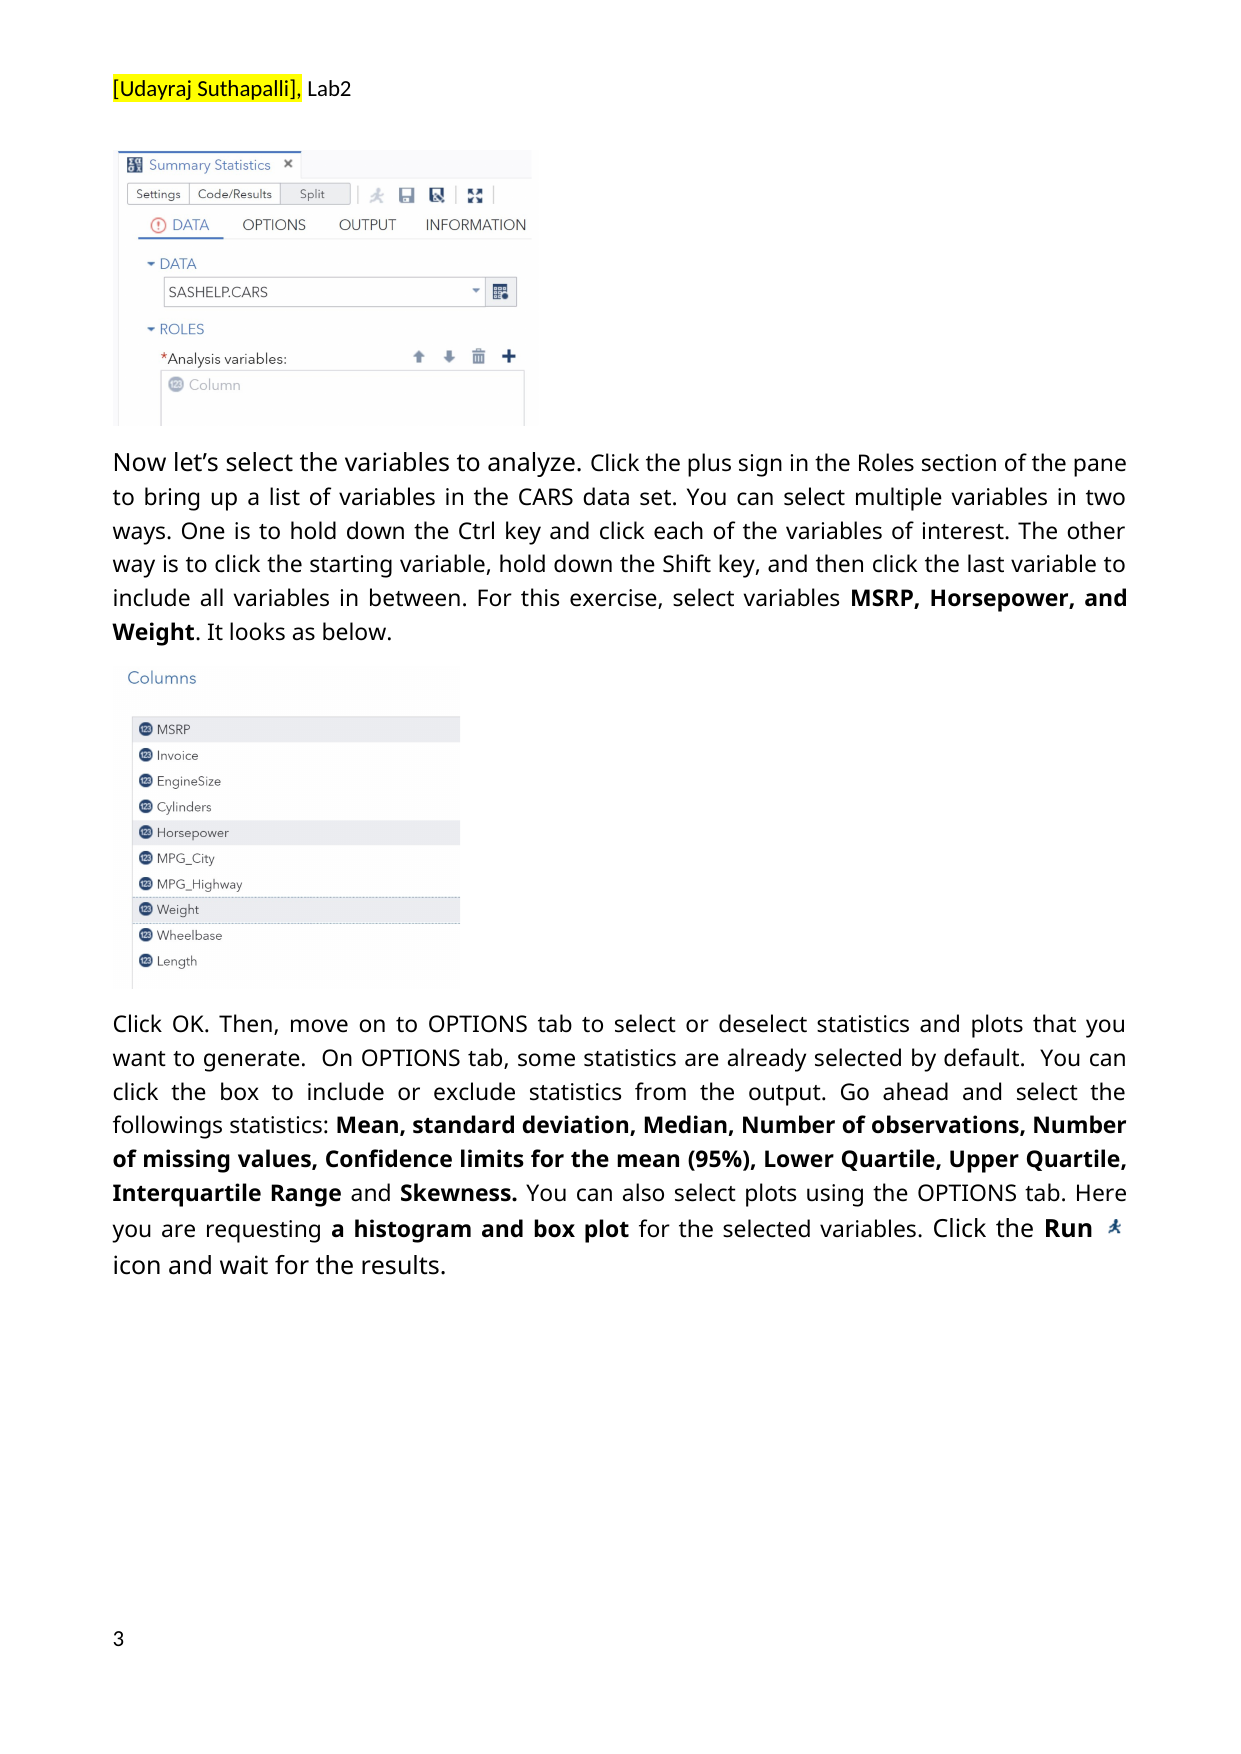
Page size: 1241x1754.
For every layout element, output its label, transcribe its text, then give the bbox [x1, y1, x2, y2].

text Now let’s select the variables to analyze. Click the plus sign in the Roles section of the pane to bring up a list of variables in the CARS data set. You can select multiple variables in two ways. One is to hold down the Ctrl key and click each of the variables of interest. The other way is to click the starting variable, hold down the Shift key, and then click the last variable to include all variables in between. For this exercise, select variables MSRP, Horsepower, and Weight. It looks as below. [112, 444, 1128, 647]
picture [112, 150, 539, 426]
picture [112, 666, 461, 989]
picture [1102, 1215, 1128, 1238]
text Click OK. Then, move on to OPTIONS tab to select or deselect statistics and plots that you want to generate. On OPTIONS tab, some statistics are already selected by default. You can click the box to include or exclude statistics from the output. Go ahead and select the followings statistics: Mean, standard deviation, Median, Number of observations, Number of missing values, Confidence limits for the mean (95%), Lower Quartile, Upper Quartile, Interquartile Range and Skewness. You can also select plots using the OPTIONS tab. Here you are requesting a histogram and box plot for the selected variables. Click the Run icon and wait for the results. [112, 1008, 1128, 1281]
